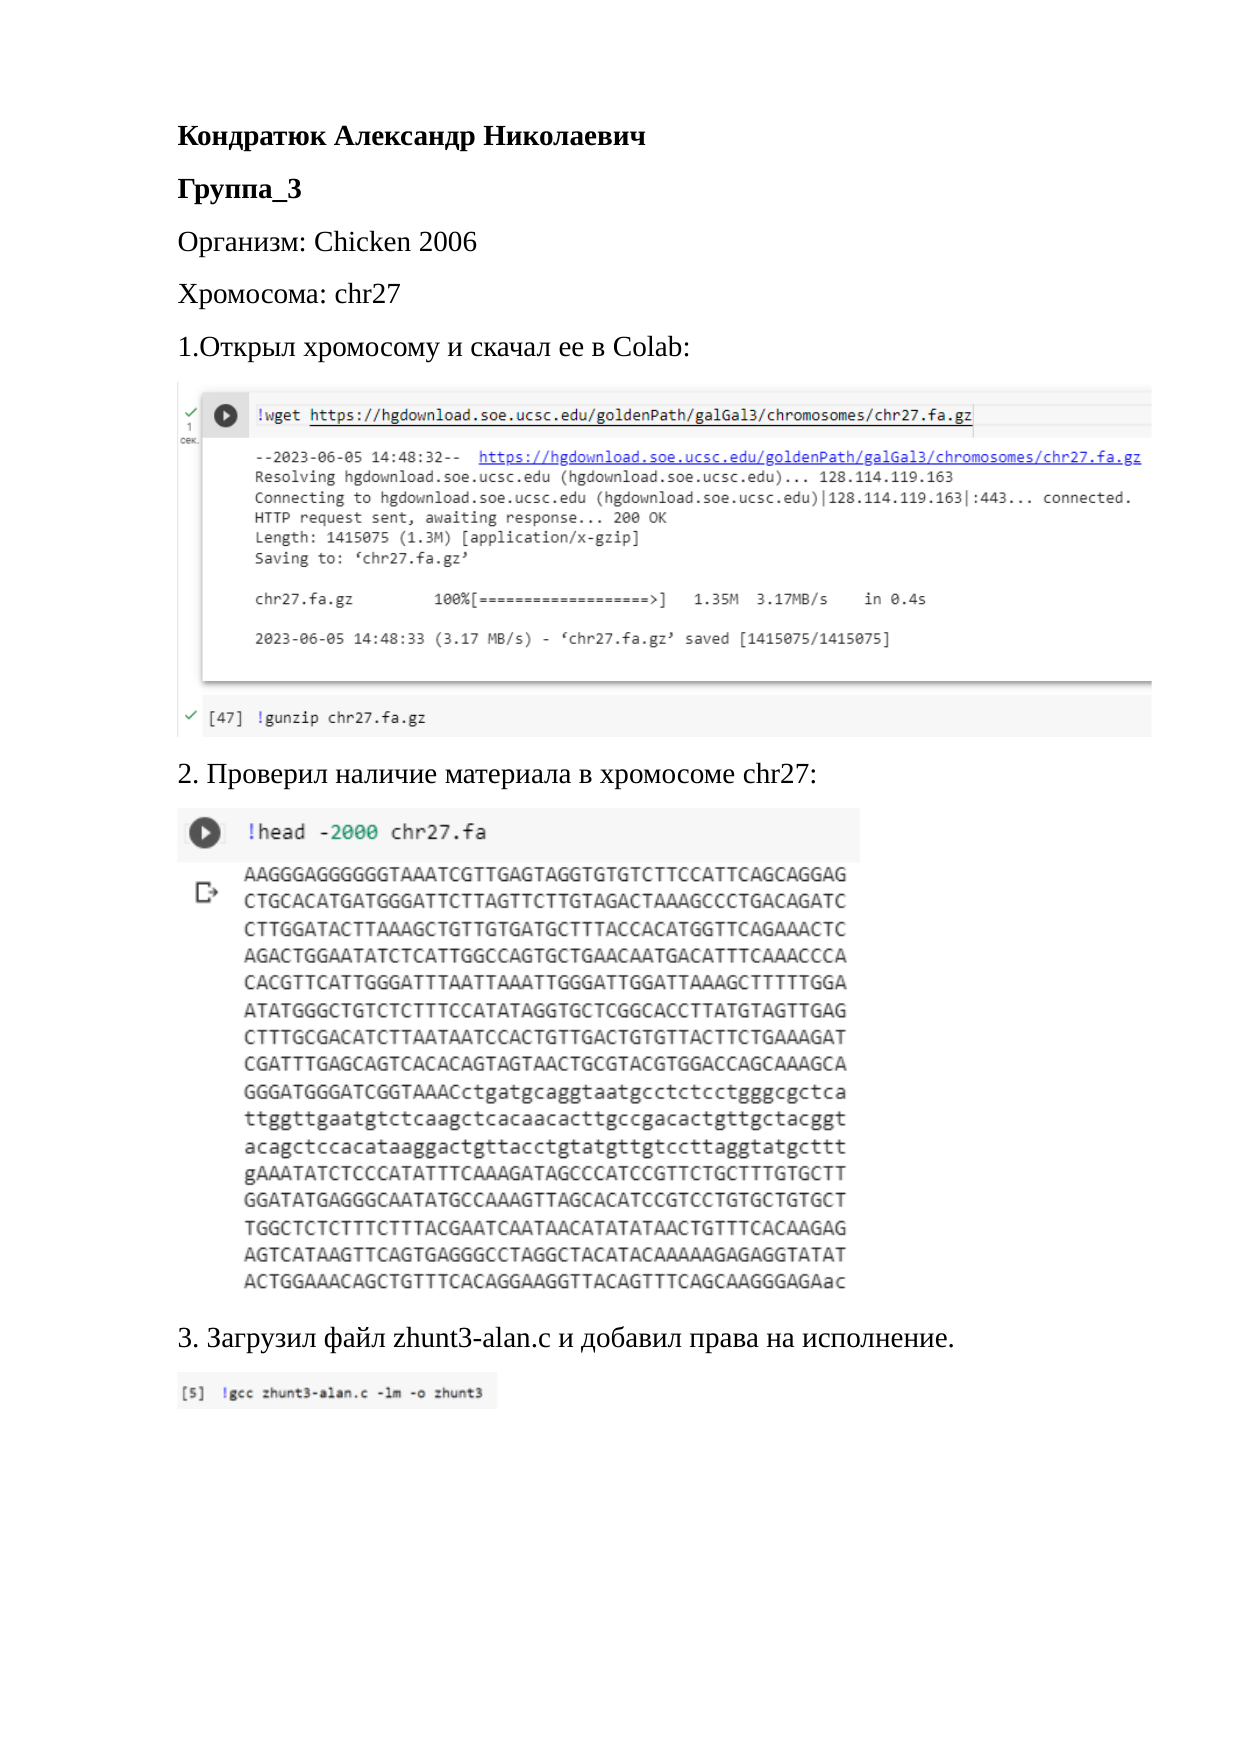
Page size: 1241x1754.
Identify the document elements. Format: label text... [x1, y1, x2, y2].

text Организм: Chicken 2006 [177, 224, 1152, 257]
picture [177, 382, 1152, 737]
text 3. Загрузил файл zhunt3-alan.c и добавил права на исполнение. [177, 1320, 1152, 1353]
text 2. Проверил наличие материала в хромосоме chr27: [177, 756, 1152, 789]
text Кондратюк Александр Николаевич [177, 118, 1152, 152]
text 1.Открыл хромосому и скачал ее в Colab: [177, 329, 1152, 363]
text Группа_3 [177, 171, 1152, 204]
picture [177, 808, 860, 1301]
picture [177, 1372, 498, 1409]
text Хромосома: chr27 [177, 277, 1152, 310]
